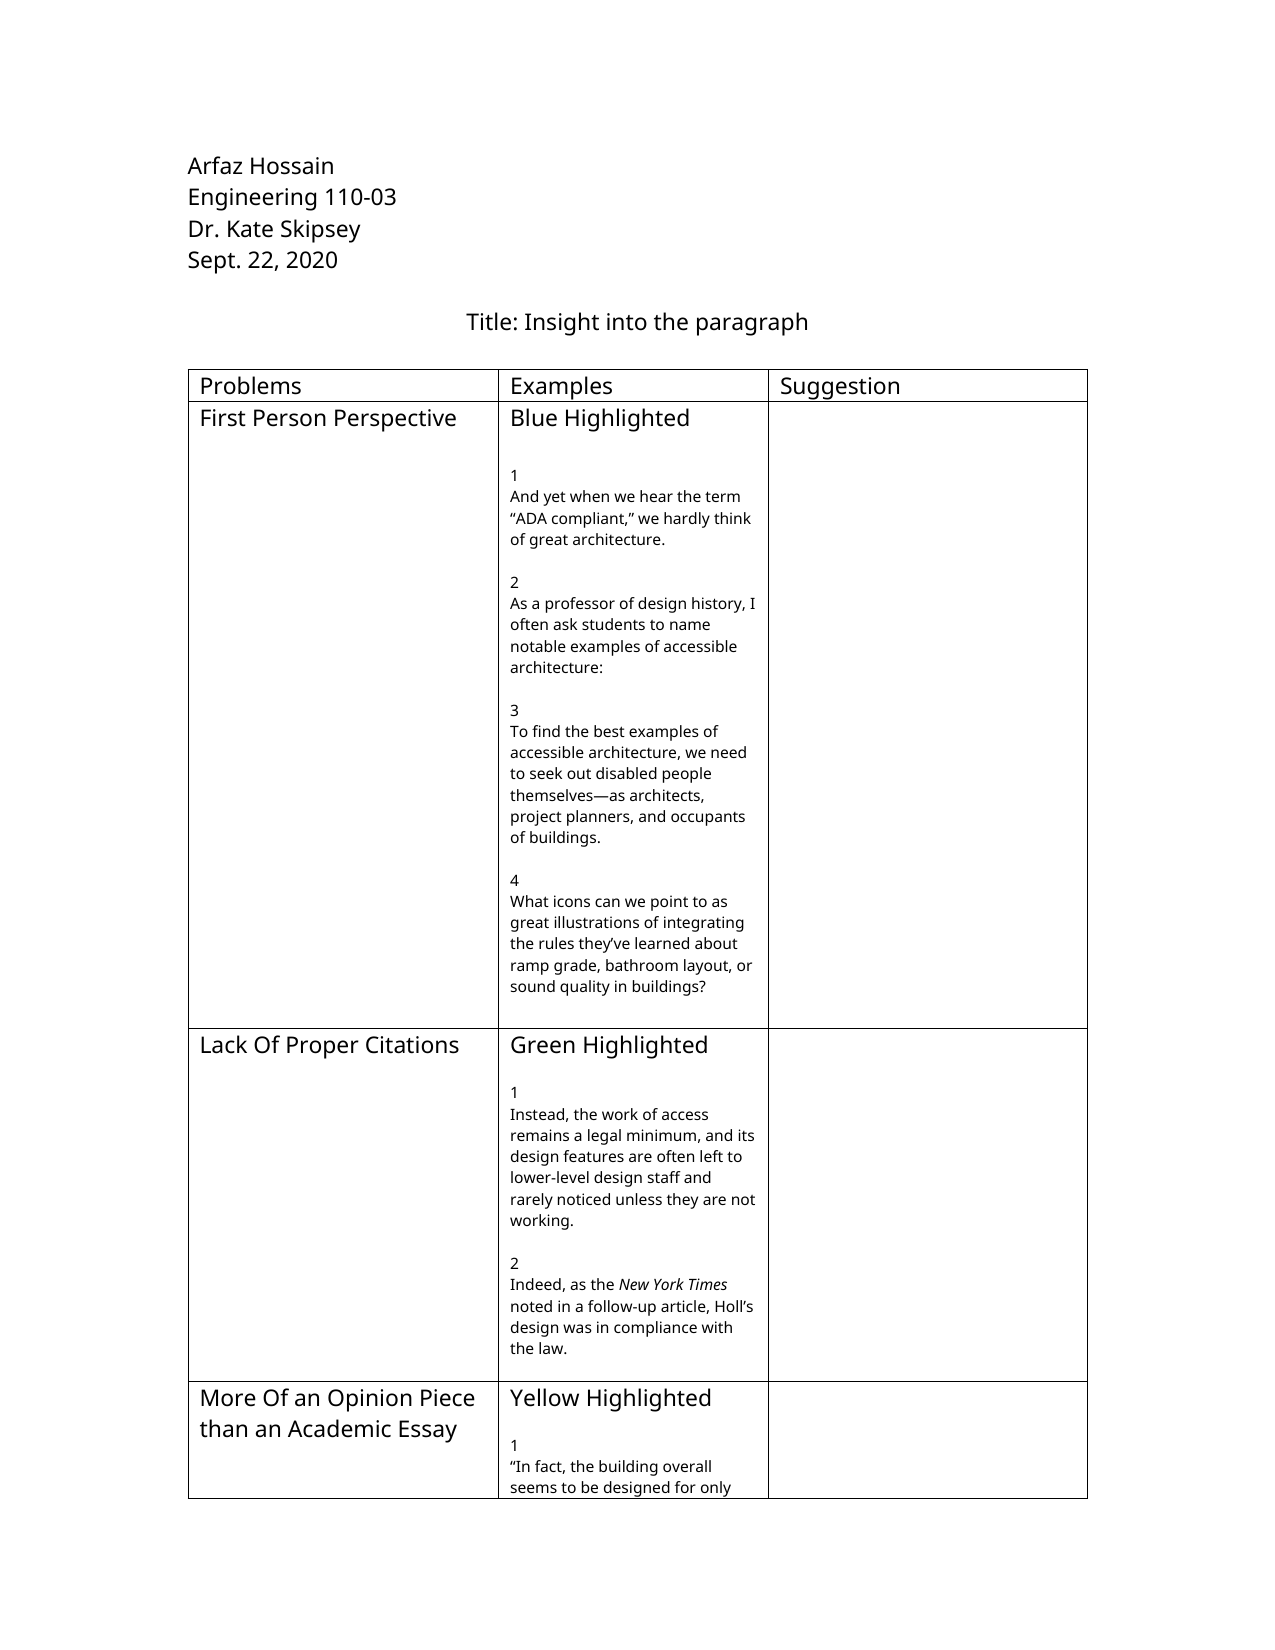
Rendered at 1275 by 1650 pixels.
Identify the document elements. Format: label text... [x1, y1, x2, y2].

table_cell [769, 1382, 1087, 1498]
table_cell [189, 1382, 498, 1498]
table_cell First Person Perspective [189, 402, 498, 1028]
text Engineering 110-03 [187, 181, 1087, 212]
text Sept. 22, 2020 [187, 244, 1087, 275]
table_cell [499, 1382, 768, 1498]
text Dr. Kate Skipsey [187, 212, 1087, 244]
table_header Suggestion [769, 370, 1087, 401]
text Arfaz Hossain [187, 150, 1087, 181]
table_cell [769, 1029, 1087, 1381]
table_cell Blue Highlighted 1 And yet when we hear the term “ADA compliant,” we hardly think of great architecture. 2 As a professor of design history, I often ask students to name notable examples of accessible architecture: 3 To find the best examples of accessible architecture, we need to seek out disabled people themselves—as architects, project planners, and occupants of buildings. 4 What icons can we point to as great illustrations of integrating the rules they’ve learned about ramp grade, bathroom layout, or sound quality in buildings? [499, 402, 768, 1028]
table_header Examples [499, 370, 768, 401]
text Title: Insight into the paragraph [187, 306, 1087, 337]
table_cell [769, 402, 1087, 1028]
table_cell Lack Of Proper Citations [189, 1029, 498, 1381]
table_header Problems [189, 370, 498, 401]
table_cell Green Highlighted 1 Instead, the work of access remains a legal minimum, and its design features are often left to lower-level design staff and rarely noticed unless they are not working. 2 Indeed, as the New York Times noted in a follow-up article, Holl’s design was in compliance with the law. [499, 1029, 768, 1381]
